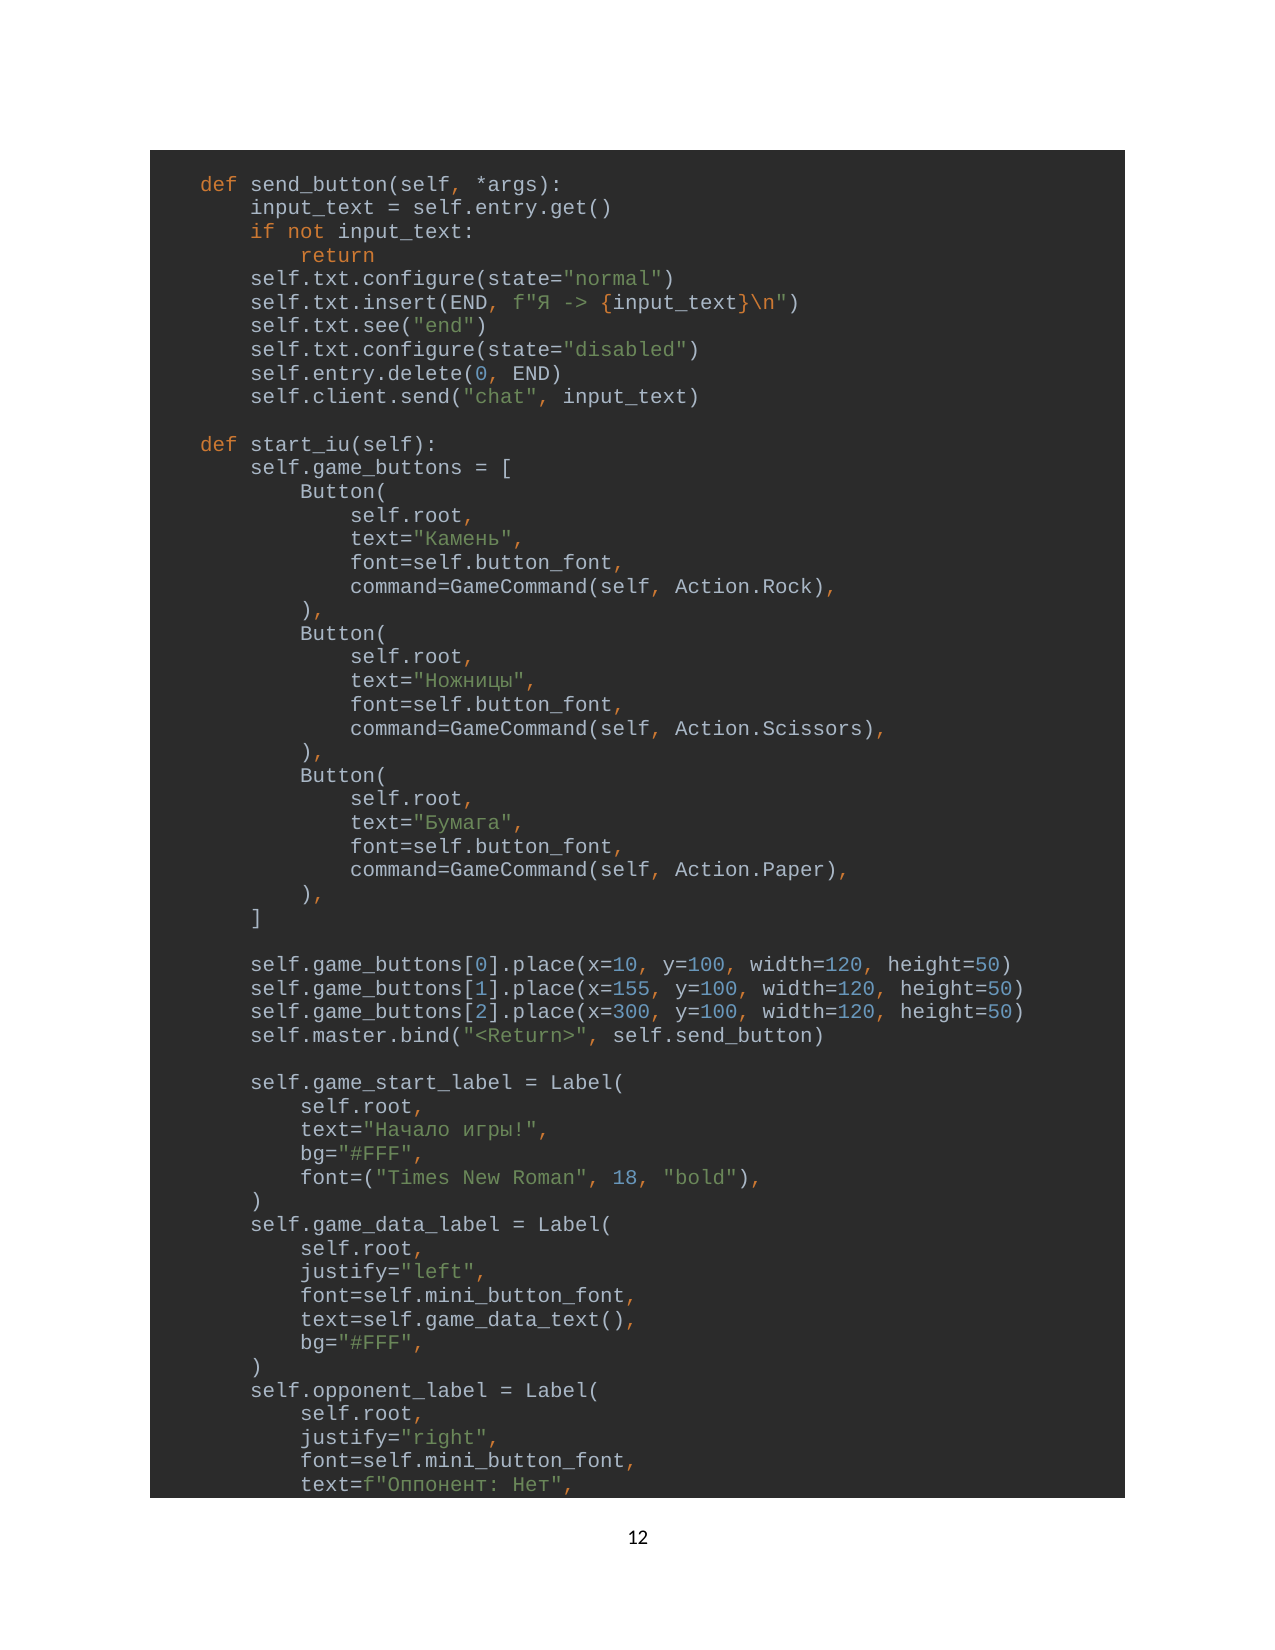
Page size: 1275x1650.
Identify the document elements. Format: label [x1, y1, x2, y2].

text [150, 150, 1125, 1498]
